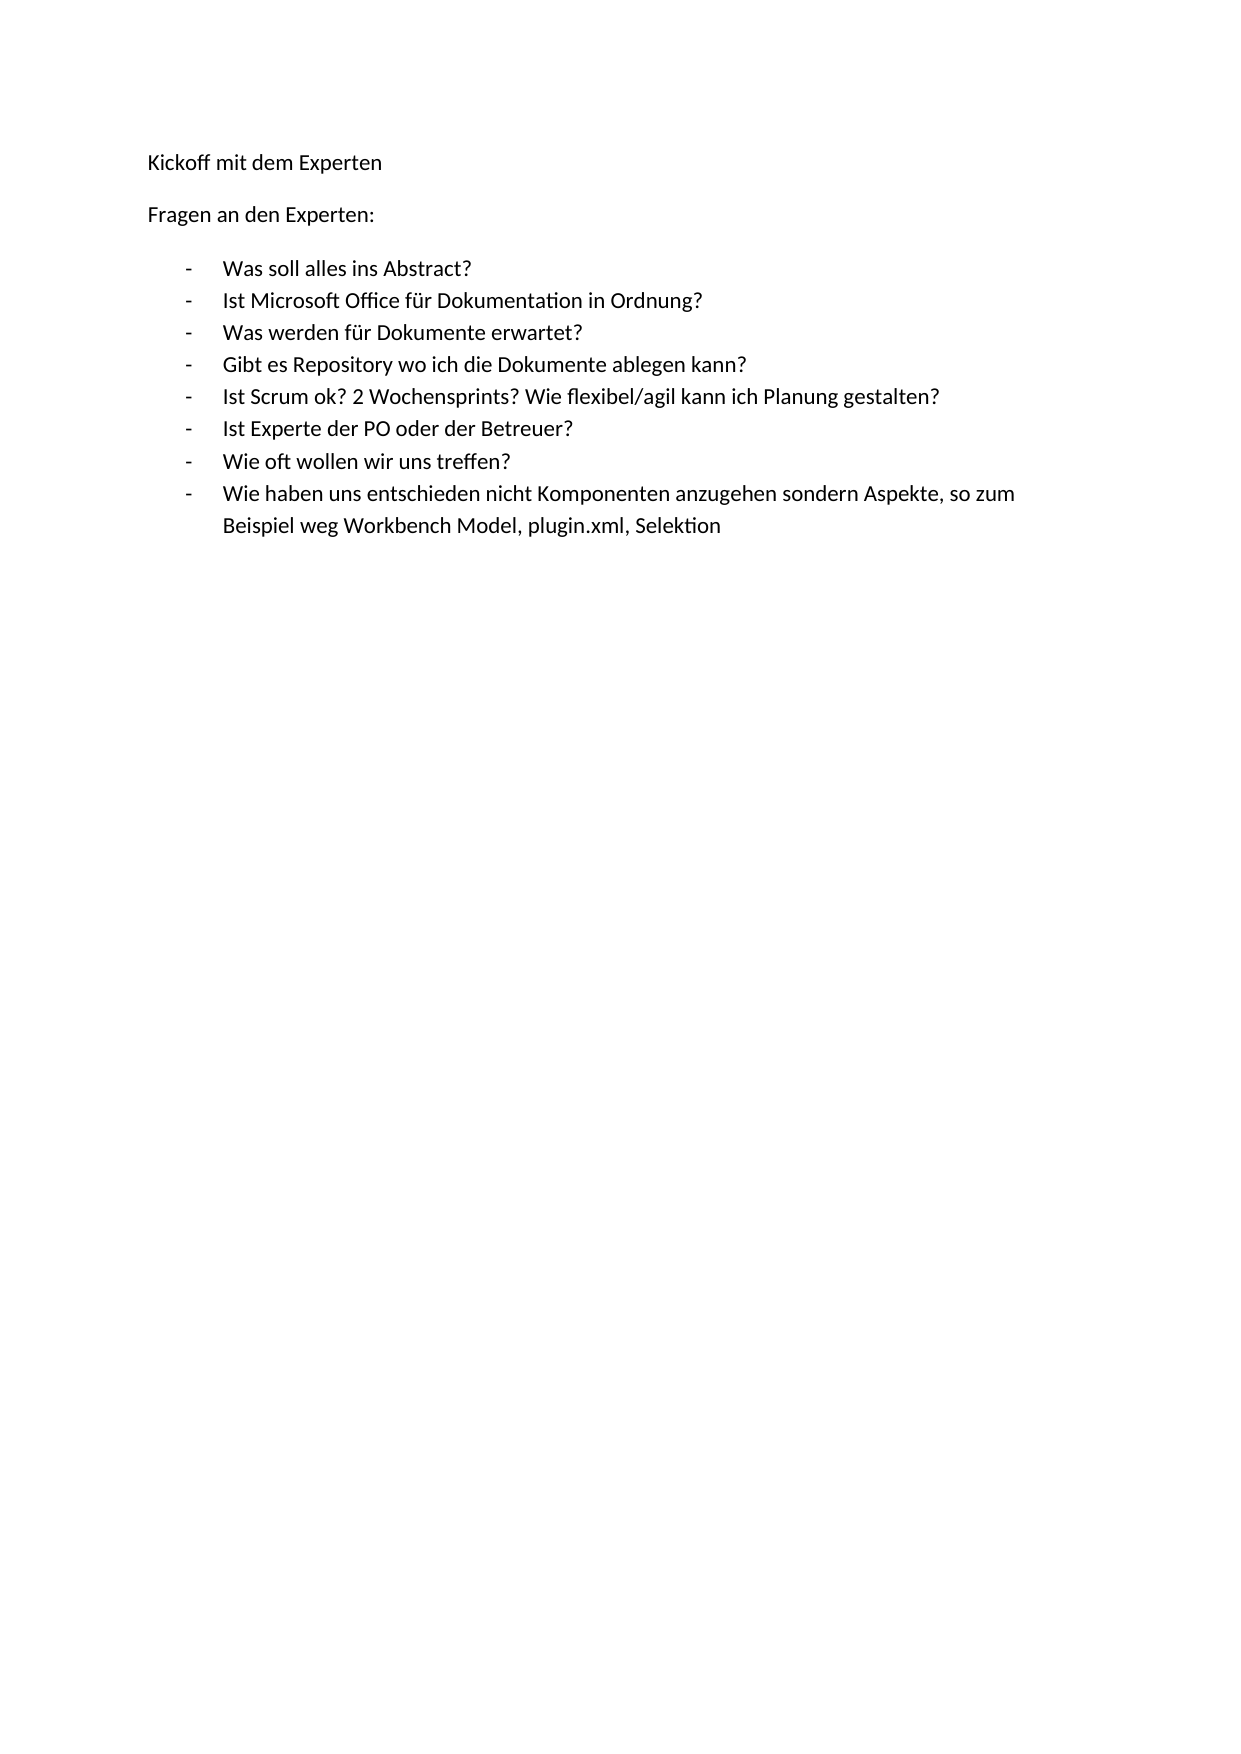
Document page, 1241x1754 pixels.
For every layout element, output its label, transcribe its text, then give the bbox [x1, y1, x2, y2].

list Ist Scrum ok? 2 Wochensprints? Wie flexibel/agil kann ich Planung gestalten? [185, 382, 1093, 410]
list Gibt es Repository wo ich die Dokumente ablegen kann? [185, 350, 1093, 378]
list Ist Experte der PO oder der Betreuer? [185, 414, 1093, 443]
list Wie oft wollen wir uns treffen? [185, 447, 1093, 475]
text Fragen an den Experten: [148, 201, 1093, 229]
list Wie haben uns entschieden nicht Komponenten anzugehen sondern Aspekte, so zum Beispiel weg Workbench Model, plugin.xml, Selektion [185, 479, 1093, 539]
list Was soll alles ins Abstract? [185, 254, 1093, 282]
text Kickoff mit dem Experten [148, 148, 1093, 176]
list Ist Microsoft Office für Dokumentation in Ordnung? [185, 286, 1093, 314]
list Was werden für Dokumente erwartet? [185, 318, 1093, 346]
